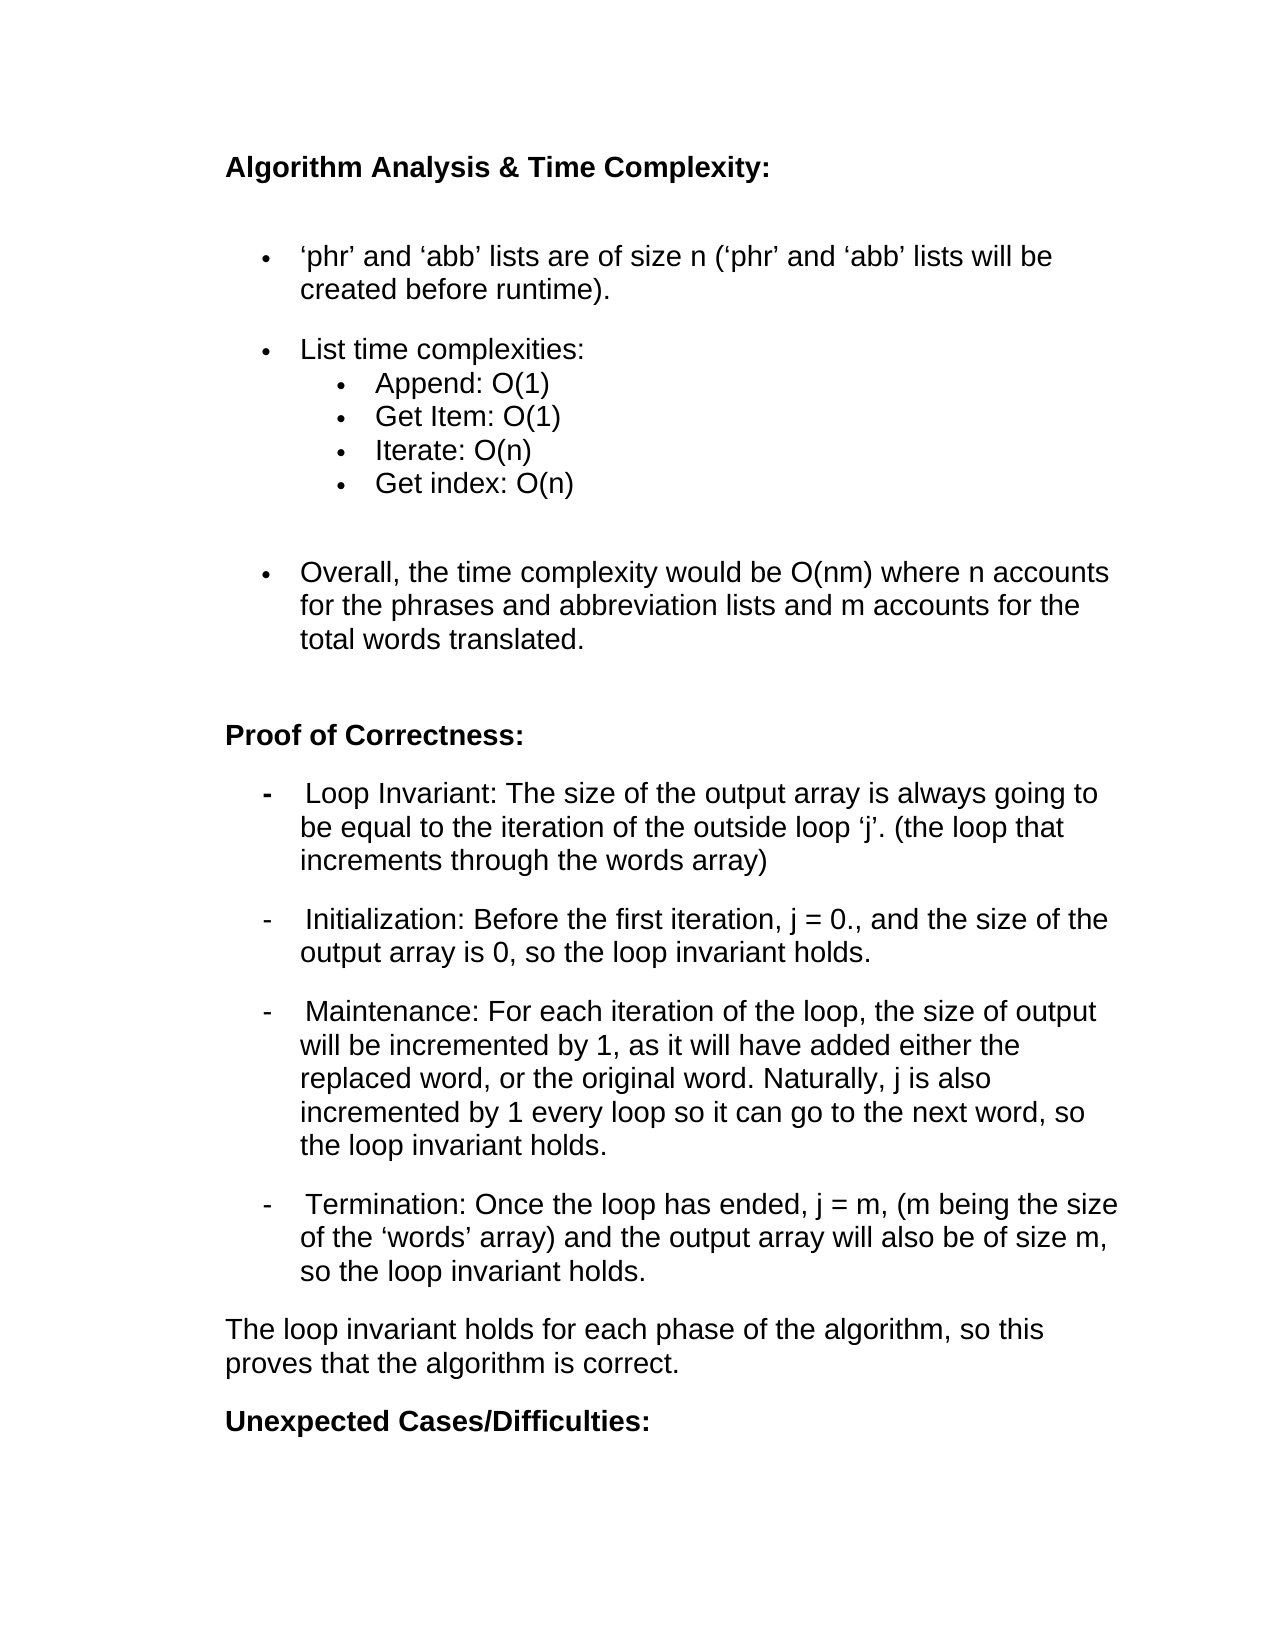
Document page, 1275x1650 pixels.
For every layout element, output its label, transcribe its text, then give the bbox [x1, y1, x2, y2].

text - Initialization: Before the first iteration, j = 0., and the size of the output array is 0, so the loop invariant holds. [262, 902, 1125, 969]
list Append: O(1) [337, 366, 1125, 399]
list Get index: O(n) [337, 466, 1125, 500]
list List time complexities: [262, 332, 1125, 366]
text - Termination: Once the loop has ended, j = m, (m being the size of the ‘words’ array) and the output array will also be of size m, so the loop invariant holds. [262, 1187, 1125, 1287]
list Iterate: O(n) [337, 433, 1125, 466]
text Algorithm Analysis & Time Complexity: [150, 150, 1125, 183]
text The loop invariant holds for each phase of the algorithm, so this proves that the algorithm is correct. [225, 1312, 1125, 1379]
text Unexpected Cases/Difficulties: [150, 1404, 1125, 1438]
text Proof of Correctness: [150, 718, 1125, 751]
text - Maintenance: For each iteration of the loop, the size of output will be incremented by 1, as it will have added either the replaced word, or the original word. Naturally, j is also incremented by 1 every loop so it can go to the next word, so the loop invariant holds. [262, 994, 1125, 1162]
list ‘phr’ and ‘abb’ lists are of size n (‘phr’ and ‘abb’ lists will be created before runtime). [262, 239, 1125, 306]
text - Loop Invariant: The size of the output array is always going to be equal to the iteration of the outside loop ‘j’. (the loop that increments through the words array) [262, 776, 1125, 877]
list Overall, the time complexity would be O(nm) where n accounts for the phrases and abbreviation lists and m accounts for the total words translated. [262, 555, 1125, 656]
list Get Item: O(1) [337, 399, 1125, 433]
